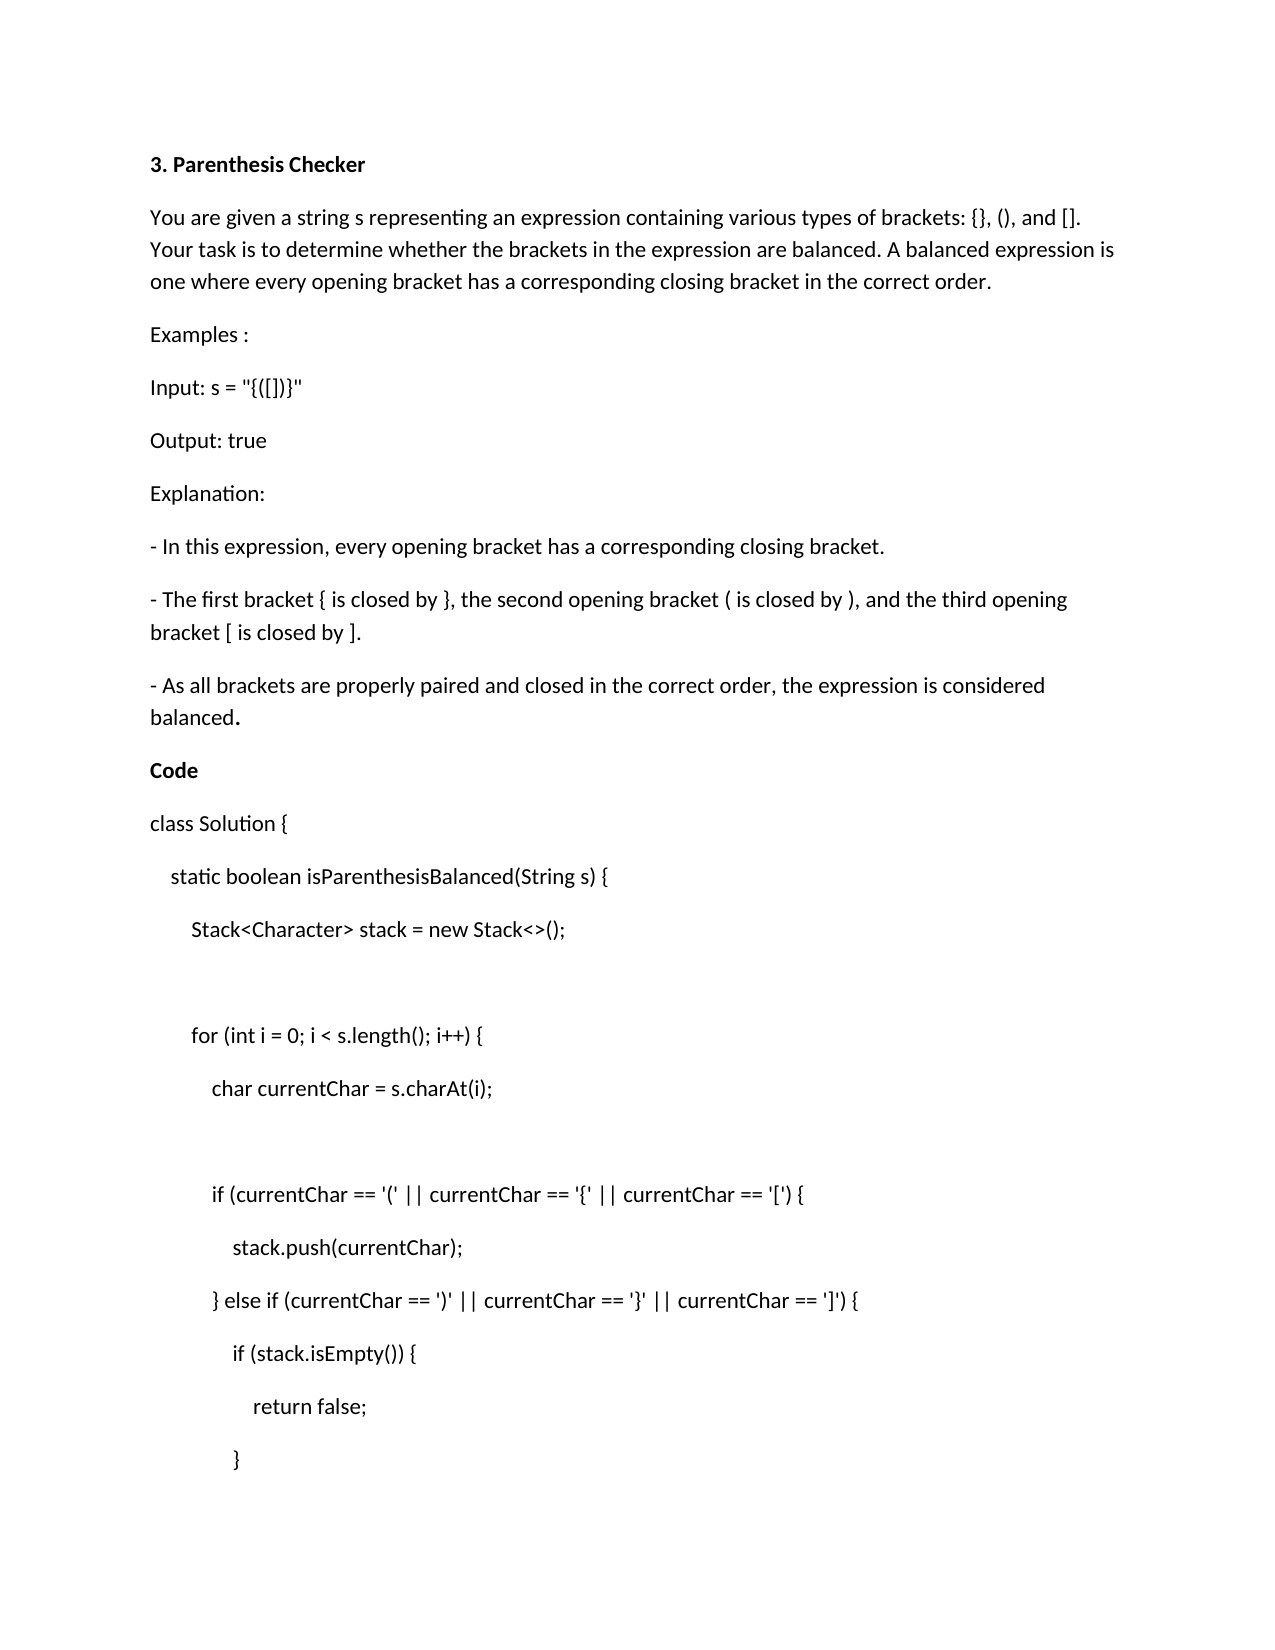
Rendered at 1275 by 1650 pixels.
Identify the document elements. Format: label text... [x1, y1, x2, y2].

text return false; [150, 1392, 1125, 1420]
text for (int i = 0; i < s.length(); i++) { [150, 1021, 1125, 1049]
text if (stack.isEmpty()) { [150, 1339, 1125, 1367]
text Code [150, 756, 1125, 784]
text class Solution { [150, 809, 1125, 837]
text 3. Parenthesis Checker [150, 150, 1125, 178]
text You are given a string s representing an expression containing various types of brackets: {}, (), and []. Your task is to determine whether the brackets in the expression are balanced. A balanced expression is one where every opening bracket has a corresponding closing bracket in the correct order. [150, 203, 1125, 295]
text } else if (currentChar == ')' || currentChar == '}' || currentChar == ']') { [150, 1286, 1125, 1314]
text - The first bracket { is closed by }, the second opening bracket ( is closed by ), and the third opening bracket [ is closed by ]. [150, 586, 1125, 646]
text static boolean isParenthesisBalanced(String s) { [150, 862, 1125, 890]
text if (currentChar == '(' || currentChar == '{' || currentChar == '[') { [150, 1180, 1125, 1208]
text - In this expression, every opening bracket has a corresponding closing bracket. [150, 532, 1125, 561]
text Input: s = "{([])}" [150, 373, 1125, 401]
text - As all brackets are properly paired and closed in the correct order, the expression is considered balanced. [150, 671, 1125, 731]
text stack.push(currentChar); [150, 1233, 1125, 1261]
text Explanation: [150, 479, 1125, 507]
text Examples : [150, 320, 1125, 348]
text char currentChar = s.charAt(i); [150, 1074, 1125, 1102]
text Stack<Character> stack = new Stack<>(); [150, 915, 1125, 943]
text Output: true [150, 426, 1125, 454]
text } [150, 1445, 1125, 1473]
